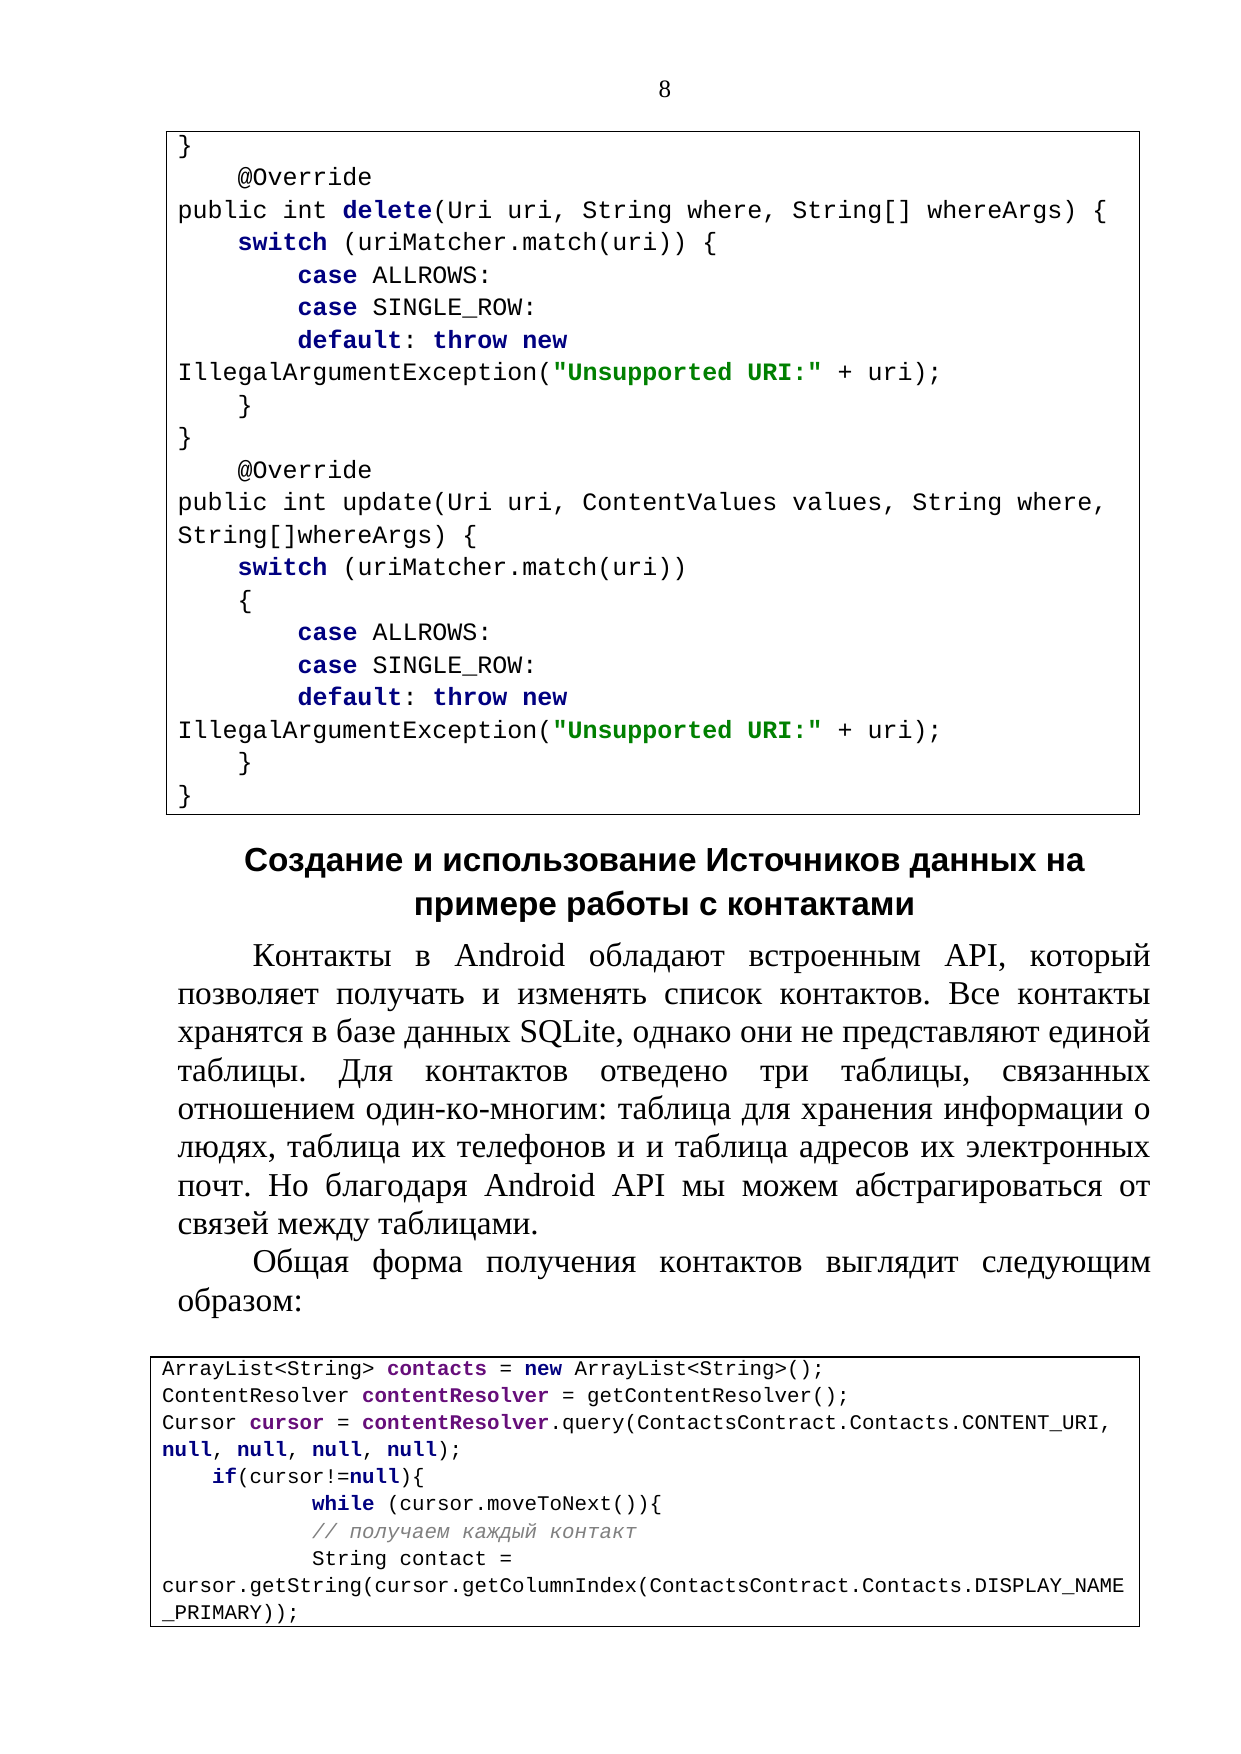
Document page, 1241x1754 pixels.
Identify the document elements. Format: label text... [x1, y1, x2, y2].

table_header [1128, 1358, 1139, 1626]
text Контакты в Android обладают встроенным API, который позволяет получать и изменять список контактов. Все контакты хранятся в базе данных SQLite, однако они не представляют единой таблицы. Для контактов отведено три таблицы, связанных отношением один-ко-многим: таблица для хранения информации о людях, таблица их телефонов и и таблица адресов их электронных почт. Но благодаря Android API мы можем абстрагироваться от связей между таблицами. [177, 935, 1152, 1241]
list Создание и использование Источников данных на примере работы с контактами [177, 840, 1152, 923]
text Общая форма получения контактов выглядит следующим образом: [177, 1241, 1152, 1318]
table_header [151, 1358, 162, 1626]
